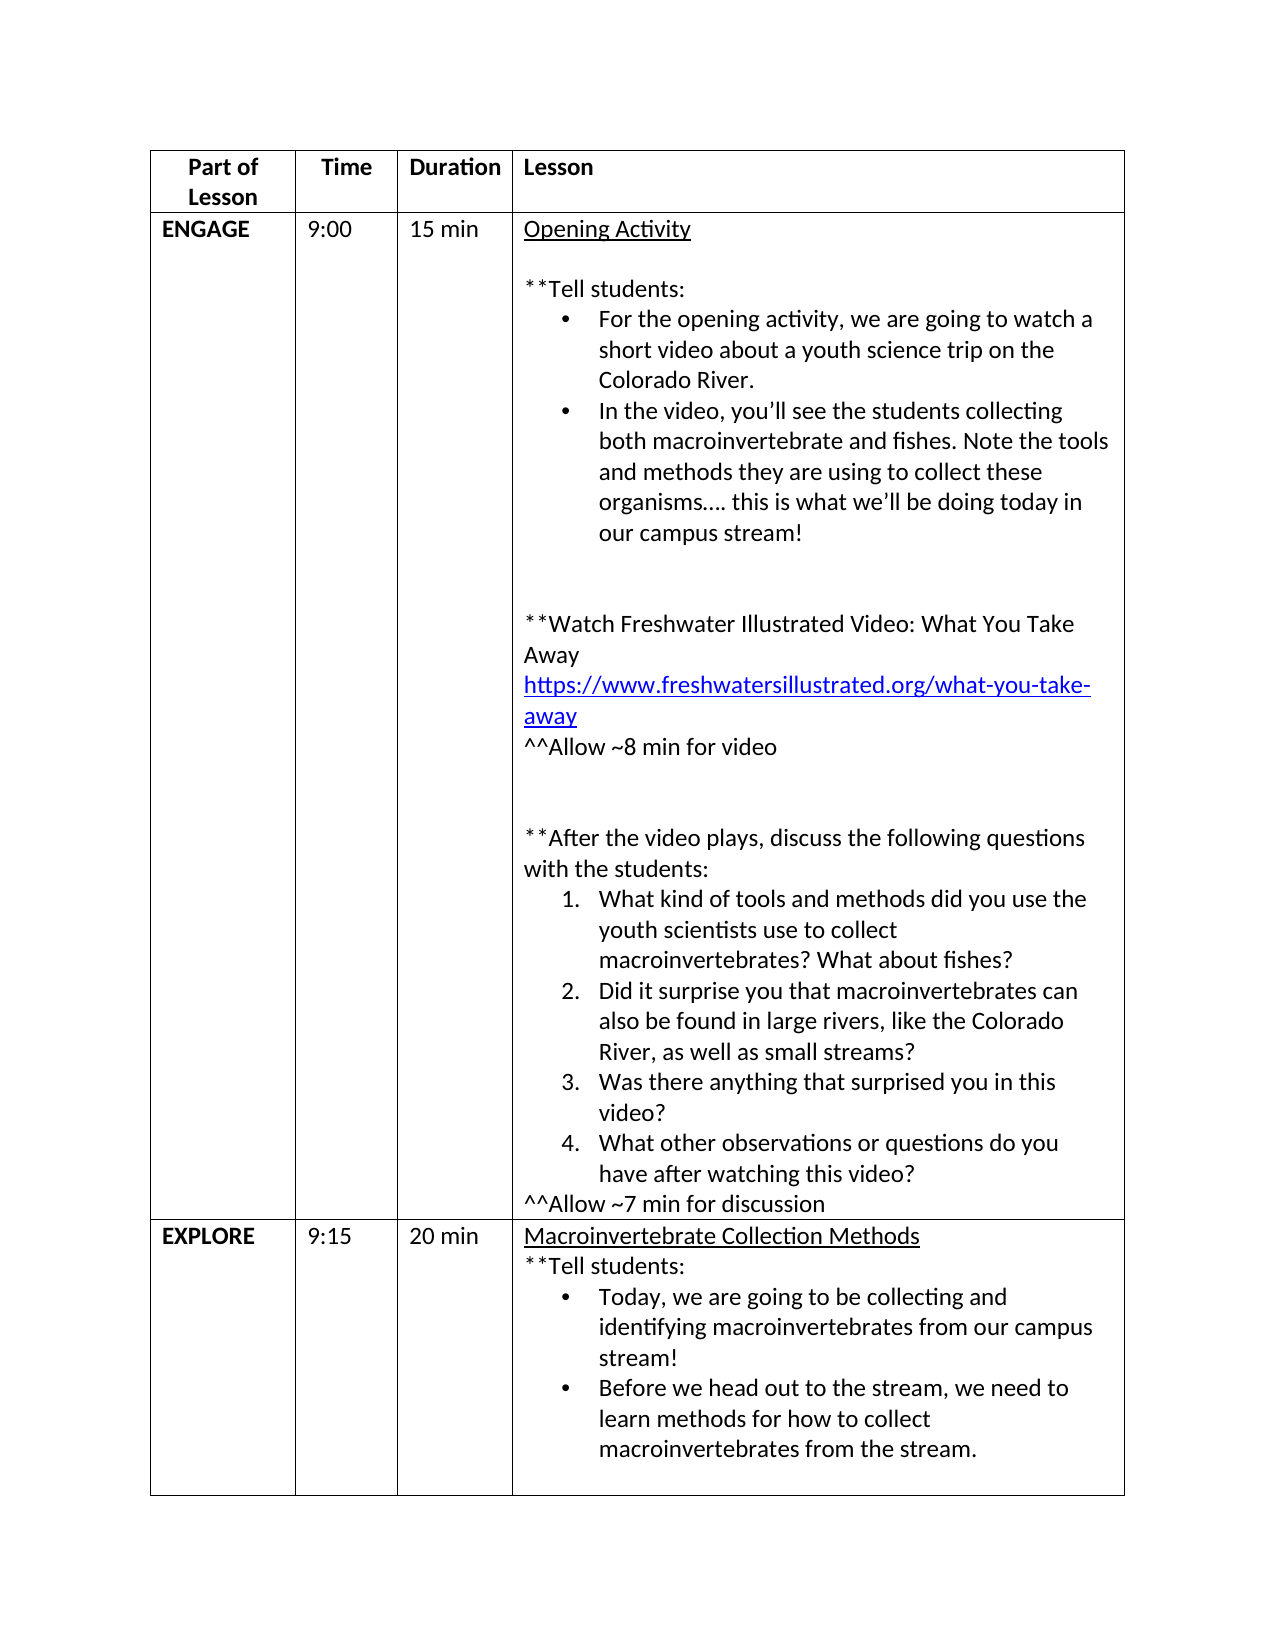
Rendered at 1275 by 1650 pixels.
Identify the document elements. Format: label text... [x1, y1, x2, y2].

table_cell Opening Activity **Tell students: For the opening activity, we are going to watch a short video about a youth science trip on the Colorado River. In the video, you’ll see the students collecting both macroinvertebrate and fishes. Note the tools and methods they are using to collect these organisms…. this is what we’ll be doing today in our campus stream! **Watch Freshwater Illustrated Video: What You Take Away https://www.freshwatersillustrated.org/what-you-take-away ^^Allow ~8 min for video **After the video plays, discuss the following questions with the students: What kind of tools and methods did you use the youth scientists use to collect macroinvertebrates? What about fishes? Did it surprise you that macroinvertebrates can also be found in large rivers, like the Colorado River, as well as small streams? Was there anything that surprised you in this video? What other observations or questions do you have after watching this video? ^^Allow ~7 min for discussion [513, 213, 1124, 1219]
table_cell 20 min [398, 1220, 512, 1495]
table_cell 9:15 [296, 1220, 397, 1495]
table_cell Duration [398, 151, 512, 212]
table_cell Part of Lesson [151, 151, 295, 212]
table_cell 9:00 [296, 213, 397, 1219]
table_cell Lesson [513, 151, 1124, 212]
table_cell ENGAGE [151, 213, 295, 1219]
table_cell 15 min [398, 213, 512, 1219]
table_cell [513, 1220, 1124, 1495]
table_cell EXPLORE [151, 1220, 295, 1495]
table_cell Time [296, 151, 397, 212]
